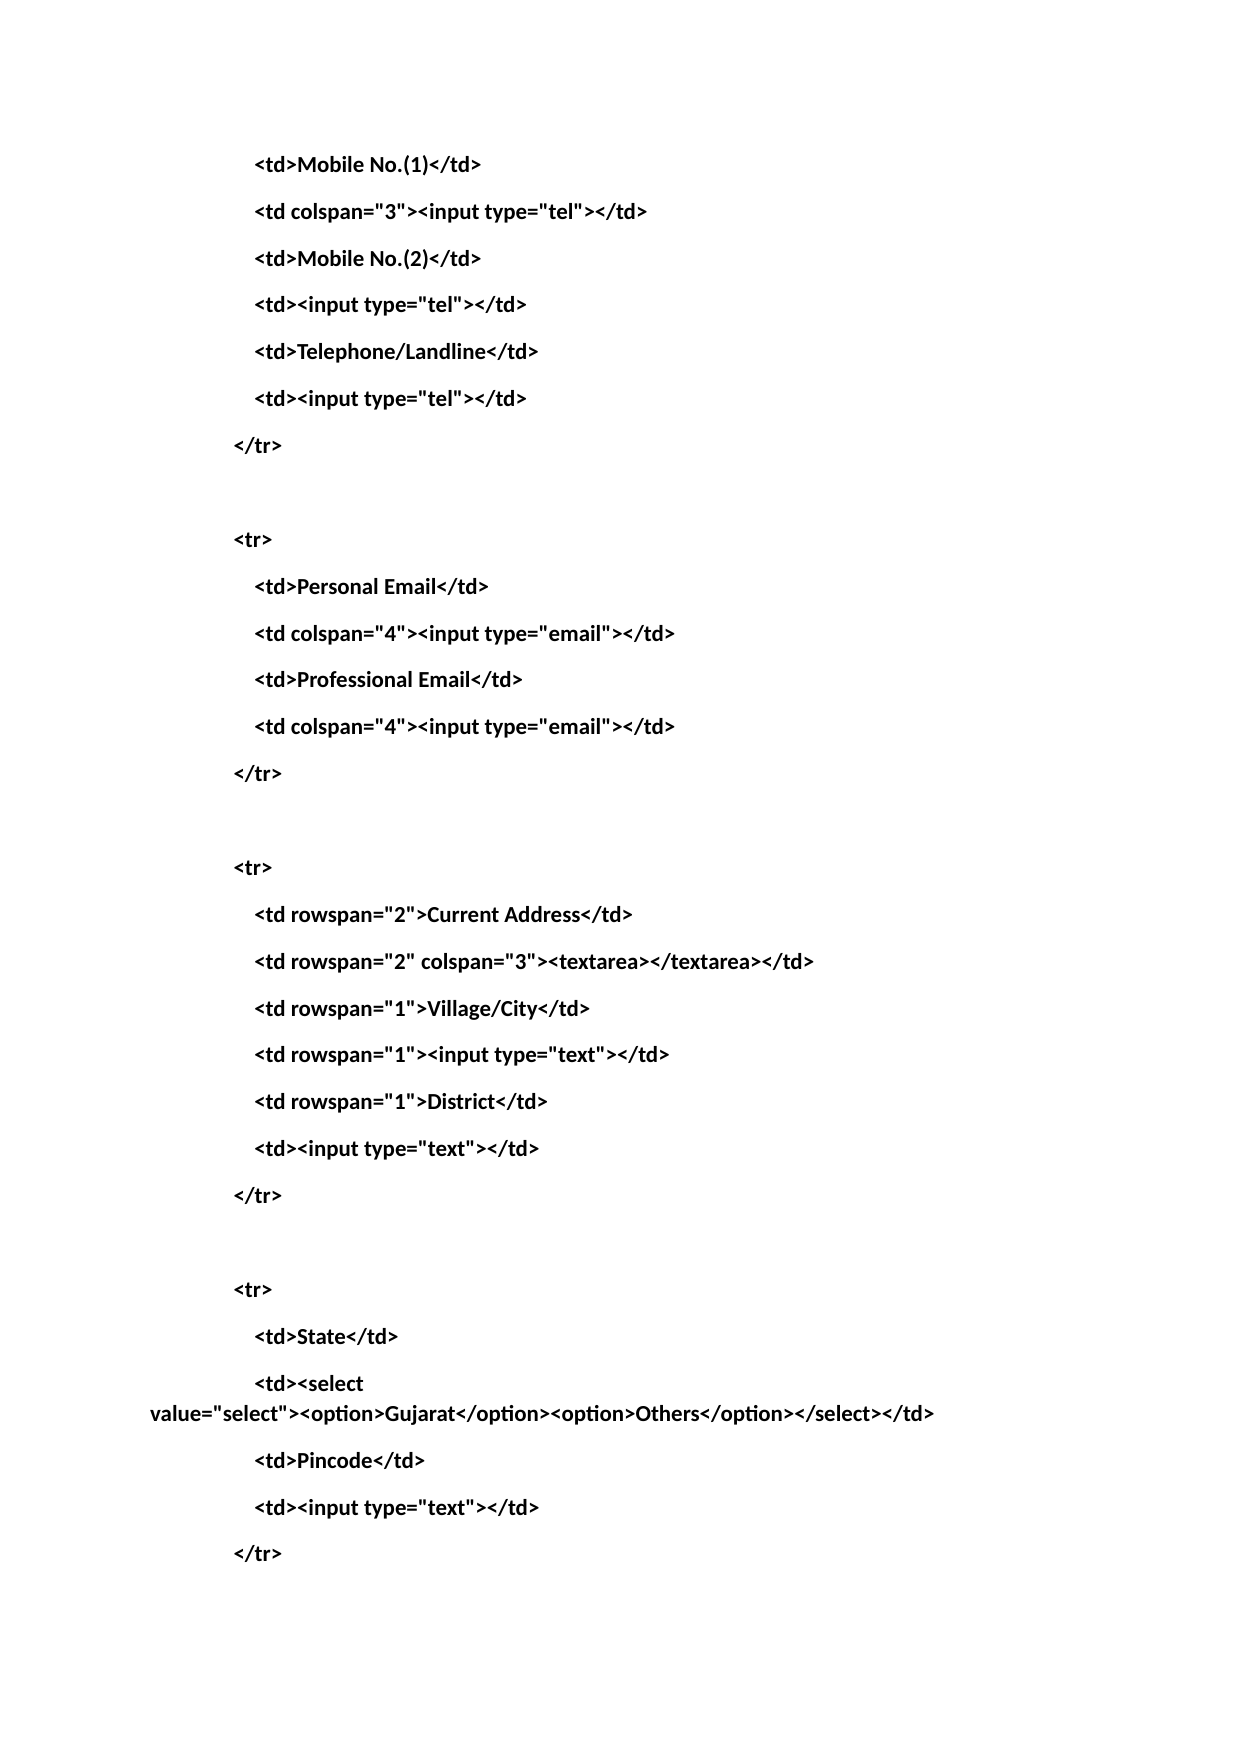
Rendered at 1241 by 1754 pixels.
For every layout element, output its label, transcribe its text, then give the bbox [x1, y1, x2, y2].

text <td rowspan="2" colspan="3"><textarea></textarea></td> [150, 947, 1090, 975]
text <td rowspan="1"><input type="text"></td> [150, 1041, 1090, 1069]
text </tr> [150, 1539, 1090, 1568]
text <td rowspan="2">Current Address</td> [150, 900, 1090, 928]
text <td rowspan="1">District</td> [150, 1087, 1090, 1116]
text <td colspan="3"><input type="tel"></td> [150, 197, 1090, 225]
text </tr> [150, 431, 1090, 459]
text <td><input type="tel"></td> [150, 291, 1090, 319]
text <td>Pincode</td> [150, 1446, 1090, 1474]
text <td>State</td> [150, 1322, 1090, 1350]
text <td>Mobile No.(1)</td> [150, 150, 1090, 178]
text <td><select value="select"><option>Gujarat</option><option>Others</option></select></td> [150, 1369, 1090, 1427]
text <td>Mobile No.(2)</td> [150, 244, 1090, 272]
text <td colspan="4"><input type="email"></td> [150, 619, 1090, 647]
text <td><input type="tel"></td> [150, 384, 1090, 412]
text </tr> [150, 1181, 1090, 1209]
text <td colspan="4"><input type="email"></td> [150, 712, 1090, 741]
text <tr> [150, 1275, 1090, 1303]
text <td>Telephone/Landline</td> [150, 337, 1090, 366]
text <td><input type="text"></td> [150, 1134, 1090, 1162]
text <td rowspan="1">Village/City</td> [150, 994, 1090, 1022]
text </tr> [150, 759, 1090, 787]
text <td>Professional Email</td> [150, 666, 1090, 694]
text <tr> [150, 853, 1090, 881]
text <tr> [150, 525, 1090, 553]
text <td><input type="text"></td> [150, 1493, 1090, 1521]
text <td>Personal Email</td> [150, 572, 1090, 600]
